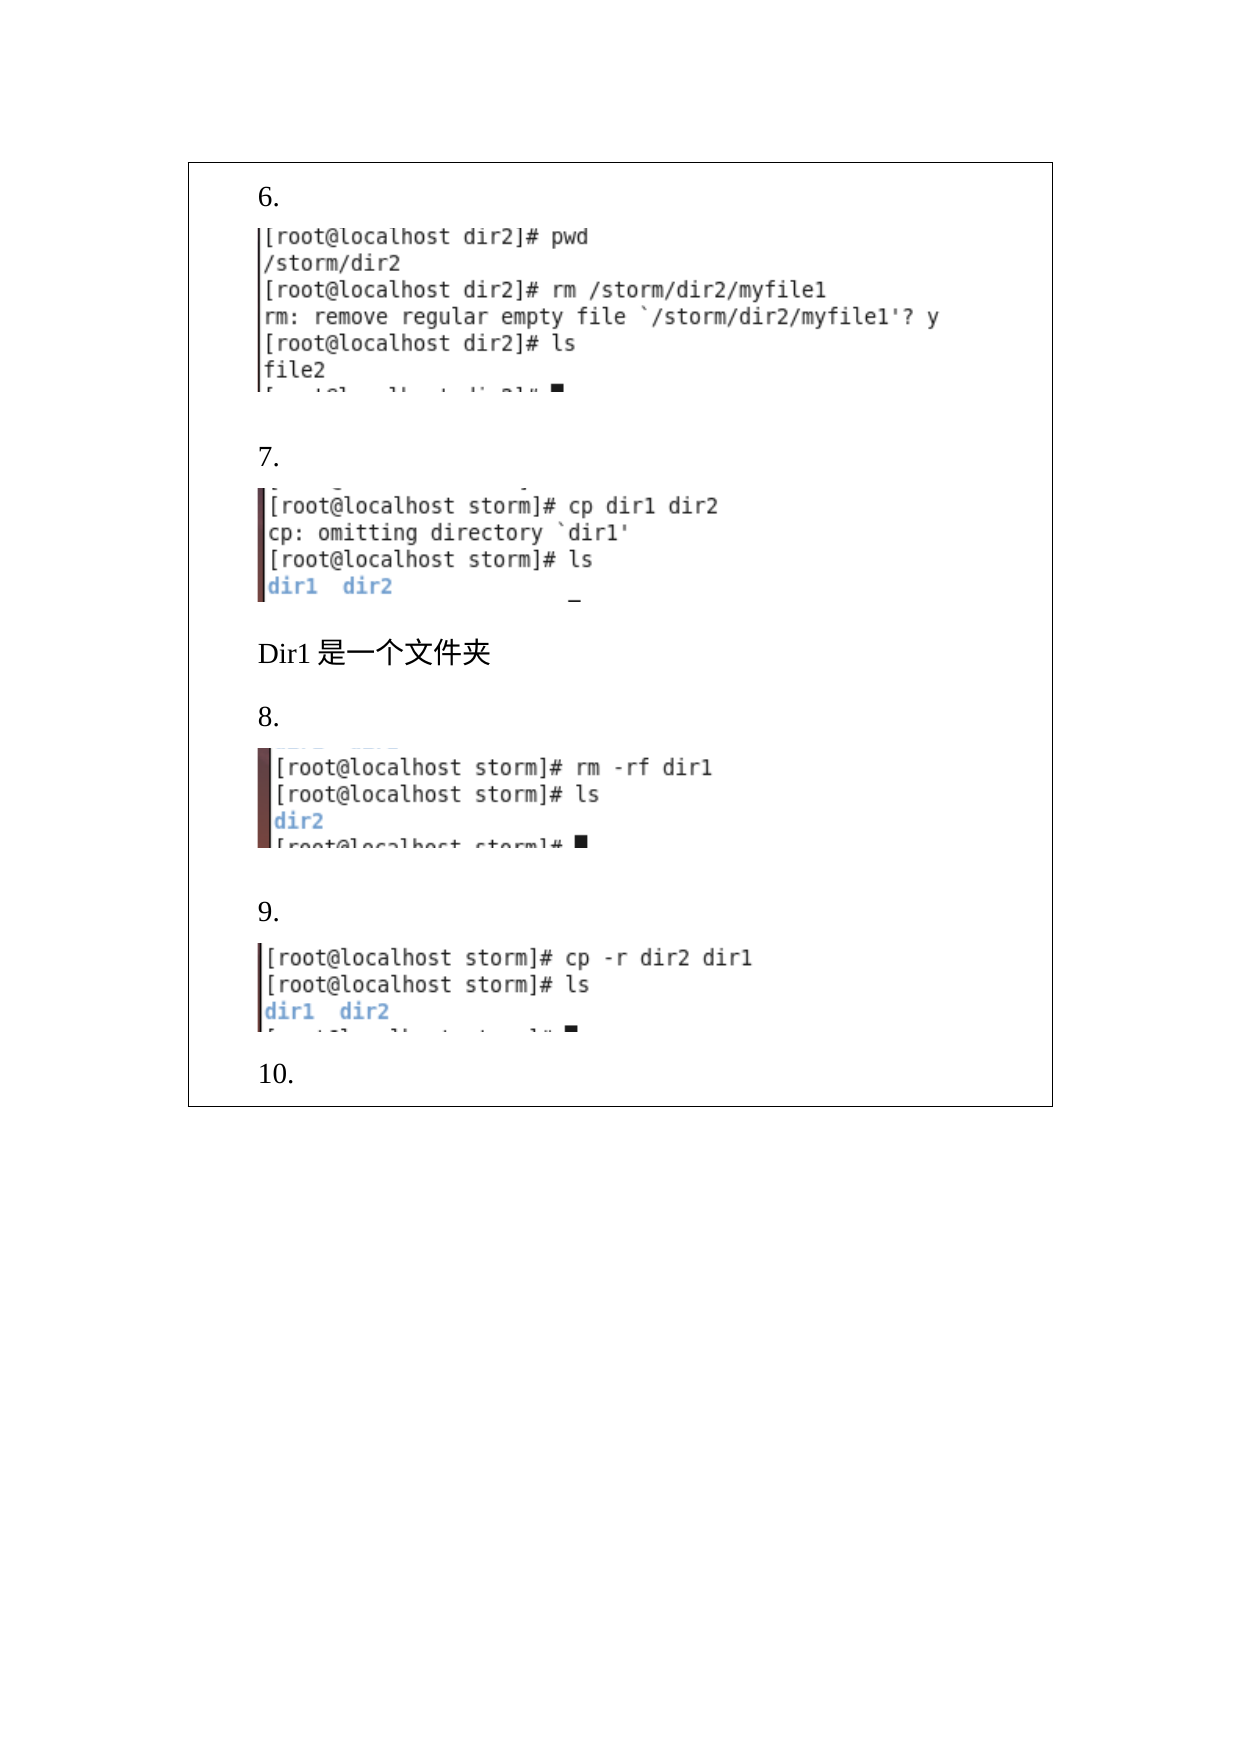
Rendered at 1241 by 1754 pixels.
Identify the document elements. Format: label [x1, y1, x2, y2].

picture [257, 748, 784, 848]
table_header [189, 163, 1052, 1106]
picture [257, 943, 853, 1032]
picture [257, 228, 974, 392]
picture [257, 488, 786, 602]
